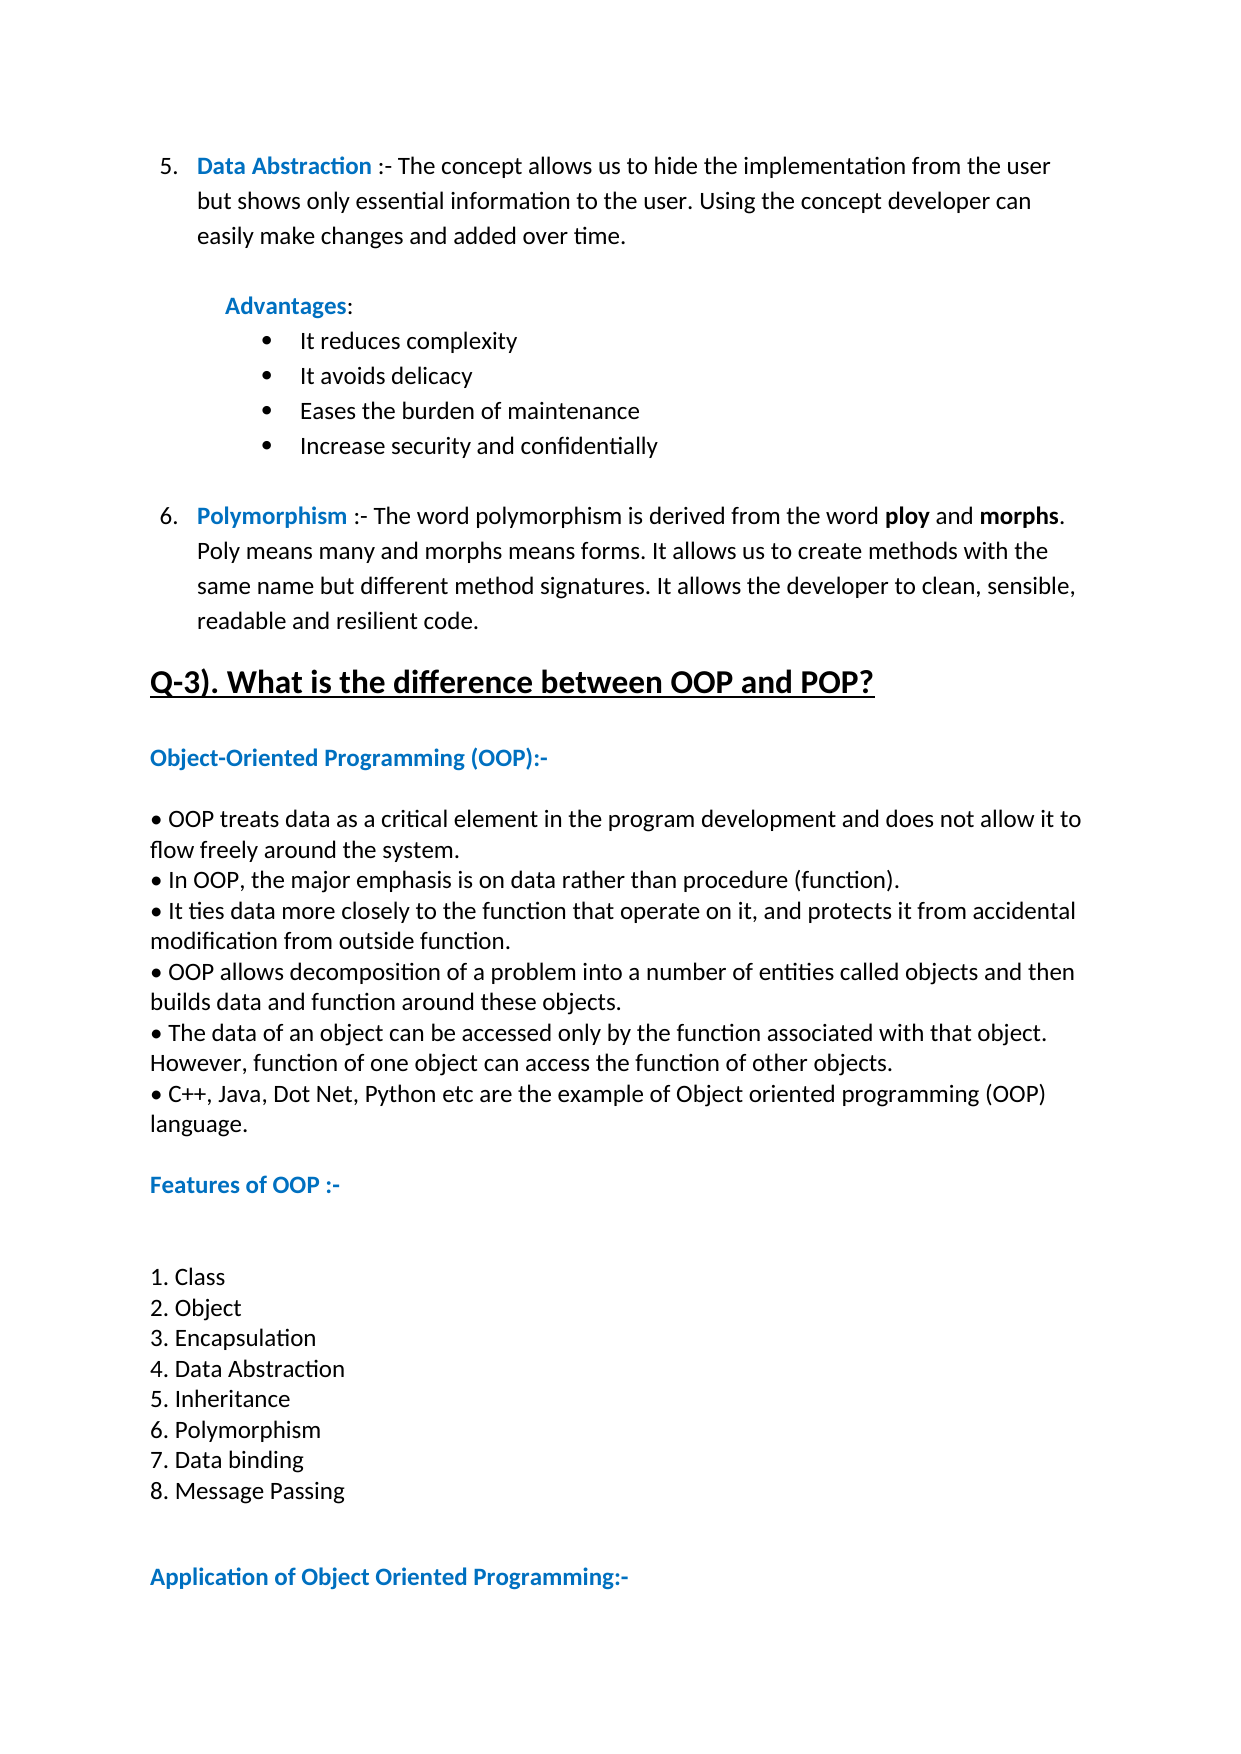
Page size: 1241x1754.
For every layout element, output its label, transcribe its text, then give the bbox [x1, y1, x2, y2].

text Application of Object Oriented Programming:- [150, 1561, 1090, 1592]
text • The data of an object can be accessed only by the function associated with that object. However, function of one object can access the function of other objects. [150, 1017, 1090, 1078]
text 2. Object [150, 1292, 1090, 1322]
list Data Abstraction :- The concept allows us to hide the implementation from the user but shows only essential information to the user. Using the concept developer can easily make changes and added over time. [159, 150, 1090, 251]
list Eases the burden of maintenance [262, 395, 1090, 426]
text 5. Inheritance [150, 1383, 1090, 1414]
text • It ties data more closely to the function that operate on it, and protects it from accidental modification from outside function. [150, 895, 1090, 956]
list It avoids delicacy [262, 360, 1090, 391]
text Q-3). What is the difference between OOP and POP? [150, 661, 1090, 702]
text • OOP treats data as a critical element in the program development and does not allow it to flow freely around the system. [150, 803, 1090, 864]
list Increase security and confidentially [262, 430, 1090, 461]
text • In OOP, the major emphasis is on data rather than procedure (function). [150, 864, 1090, 895]
text Features of OOP :- [150, 1169, 1090, 1200]
text 1. Class [150, 1261, 1090, 1292]
text • OOP allows decomposition of a problem into a number of entities called objects and then builds data and function around these objects. [150, 956, 1090, 1017]
list Advantages: [225, 290, 1090, 321]
text 6. Polymorphism [150, 1414, 1090, 1444]
text 8. Message Passing [150, 1475, 1090, 1505]
text 7. Data binding [150, 1444, 1090, 1475]
text 4. Data Abstraction [150, 1353, 1090, 1383]
text Object-Oriented Programming (OOP):- [150, 742, 1090, 773]
list Polymorphism :- The word polymorphism is derived from the word ploy and morphs. Poly means many and morphs means forms. It allows us to create methods with the same name but different method signatures. It allows the developer to clean, sensible, readable and resilient code. [159, 500, 1090, 636]
list It reduces complexity [262, 325, 1090, 356]
text 3. Encapsulation [150, 1322, 1090, 1353]
text • C++, Java, Dot Net, Python etc are the example of Object oriented programming (OOP) language. [150, 1078, 1090, 1139]
